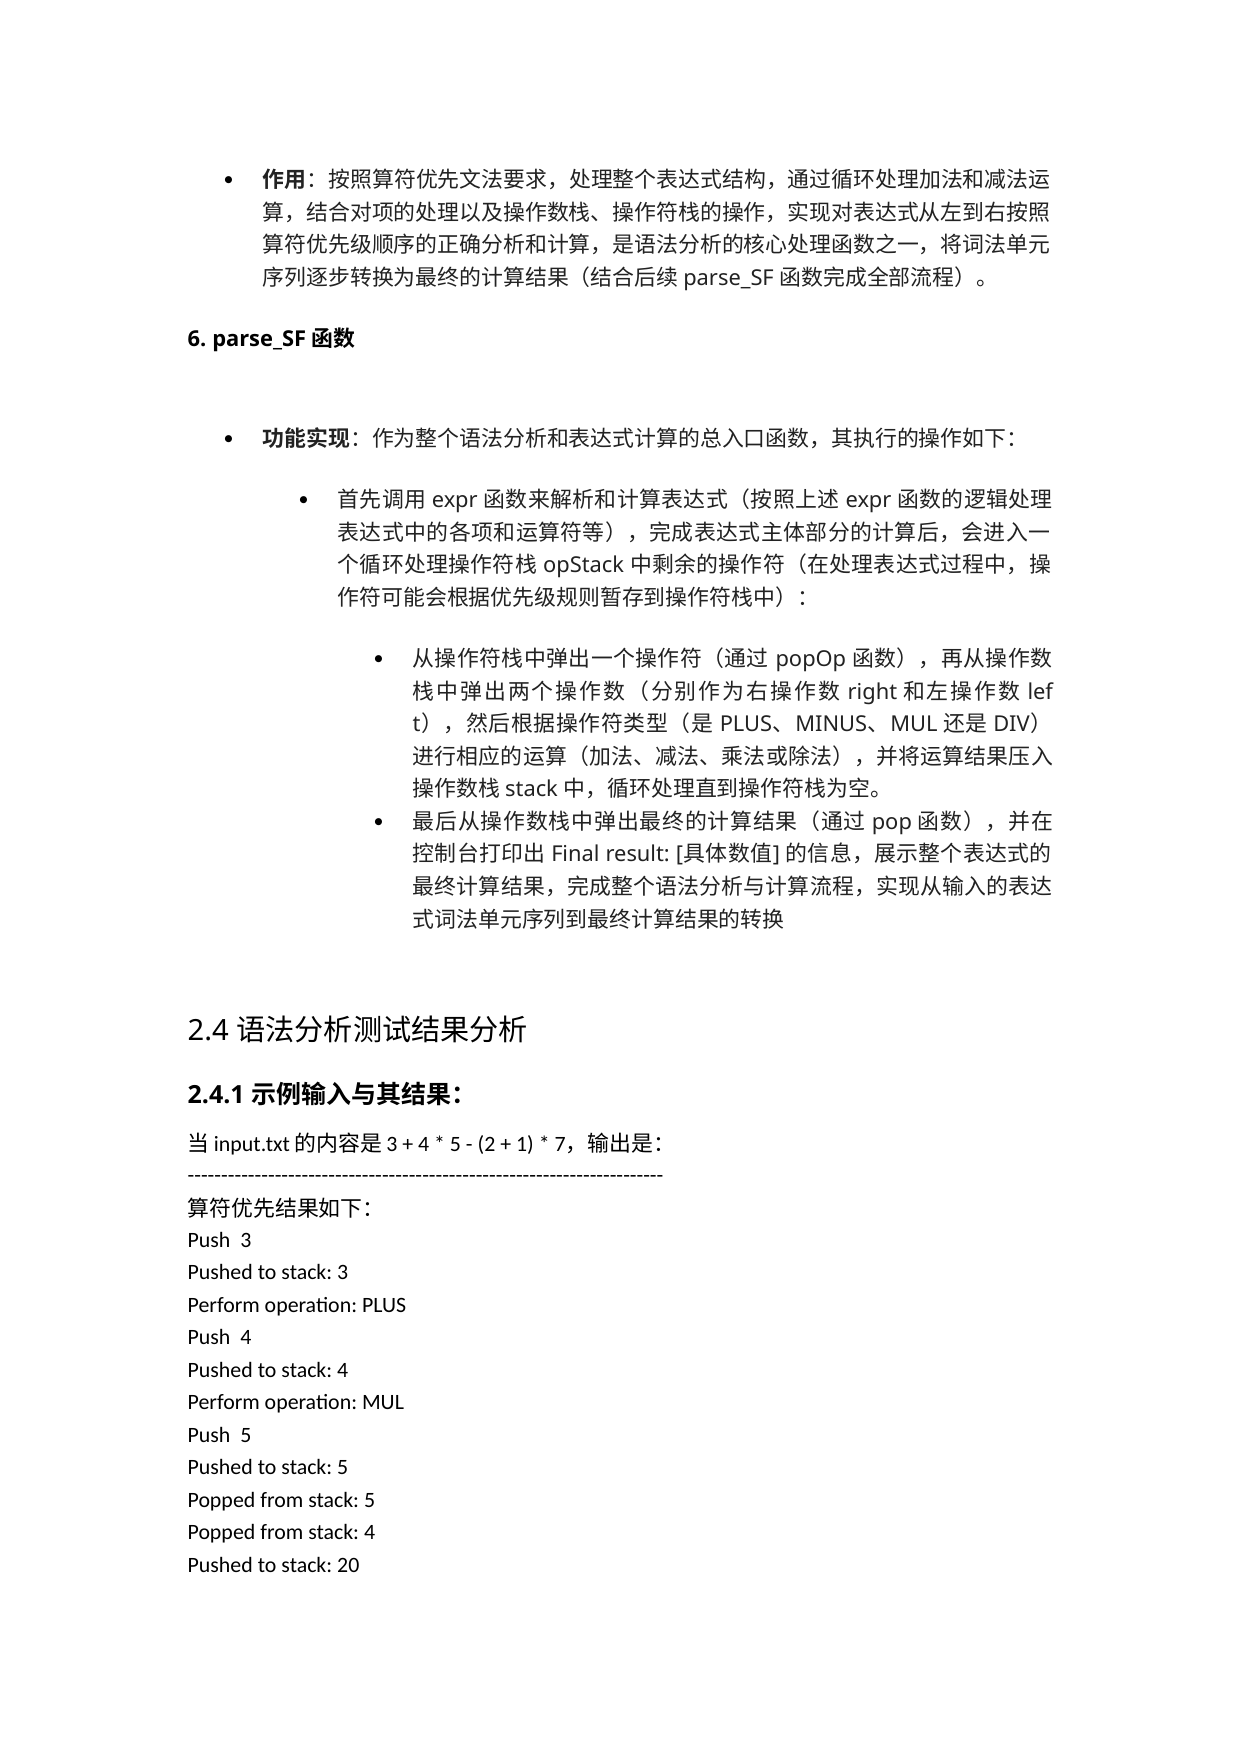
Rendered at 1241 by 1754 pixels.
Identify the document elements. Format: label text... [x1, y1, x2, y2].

text Pushed to stack: 20 [187, 1548, 1053, 1580]
text Perform operation: MUL [187, 1385, 1053, 1418]
text 2.4.1 示例输入与其结果： [187, 1060, 1053, 1125]
text 算符优先结果如下： [187, 1190, 1053, 1223]
text Pushed to stack: 4 [187, 1353, 1053, 1385]
text 2.4 语法分析测试结果分析 [187, 995, 1053, 1060]
text Pushed to stack: 5 [187, 1450, 1053, 1483]
text 当input.txt的内容是3 + 4 * 5 - (2 + 1) * 7，输出是： [187, 1125, 1053, 1158]
list 从操作符栈中弹出一个操作符（通过 popOp 函数），再从操作数栈中弹出两个操作数（分别作为右操作数 right 和左操作数 left），然后根据操作符类型（是 PLUS、MINUS、MUL 还是 DIV）进行相应的运算（加法、减法、乘法或除法），并将运算结果压入操作数栈 stack 中，循环处理直到操作符栈为空。 [375, 641, 1053, 804]
text Perform operation: PLUS [187, 1288, 1053, 1320]
list 作用：按照算符优先文法要求，处理整个表达式结构，通过循环处理加法和减法运算，结合对项的处理以及操作数栈、操作符栈的操作，实现对表达式从左到右按照算符优先级顺序的正确分析和计算，是语法分析的核心处理函数之一，将词法单元序列逐步转换为最终的计算结果（结合后续 parse_SF 函数完成全部流程）。 [225, 162, 1053, 292]
list 最后从操作数栈中弹出最终的计算结果（通过 pop 函数），并在控制台打印出 Final result: [具体数值] 的信息，展示整个表达式的最终计算结果，完成整个语法分析与计算流程，实现从输入的表达式词法单元序列到最终计算结果的转换 [375, 804, 1053, 934]
text ----------------------------------------------------------------------- [187, 1158, 1053, 1190]
text Push 5 [187, 1418, 1053, 1450]
subtitle 6. parse_SF 函数 [187, 321, 1053, 354]
text Push 4 [187, 1320, 1053, 1353]
list 首先调用 expr 函数来解析和计算表达式（按照上述 expr 函数的逻辑处理表达式中的各项和运算符等），完成表达式主体部分的计算后，会进入一个循环处理操作符栈 opStack 中剩余的操作符（在处理表达式过程中，操作符可能会根据优先级规则暂存到操作符栈中）： [300, 482, 1053, 612]
text Push 3 [187, 1223, 1053, 1255]
list 功能实现：作为整个语法分析和表达式计算的总入口函数，其执行的操作如下： [225, 420, 1053, 453]
text Popped from stack: 4 [187, 1515, 1053, 1548]
text Pushed to stack: 3 [187, 1255, 1053, 1288]
text Popped from stack: 5 [187, 1483, 1053, 1515]
